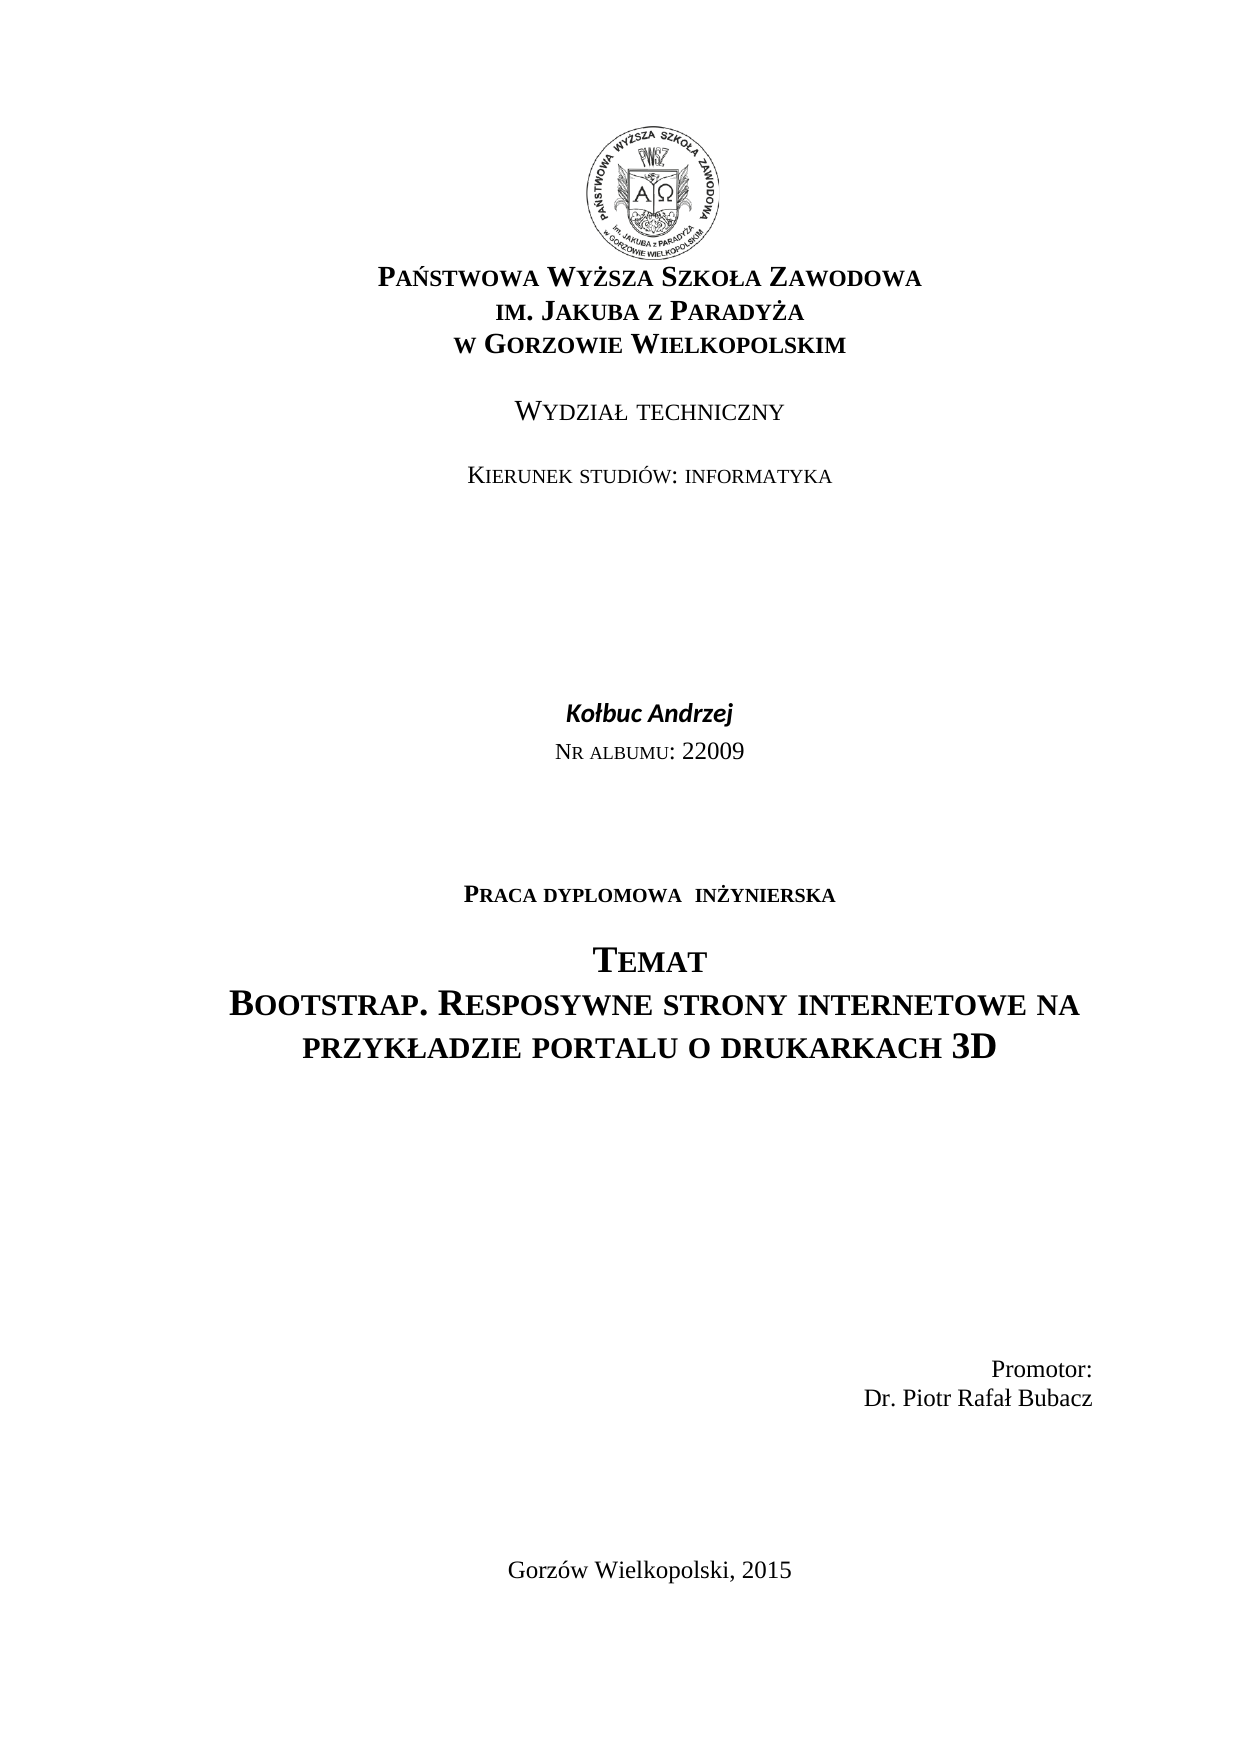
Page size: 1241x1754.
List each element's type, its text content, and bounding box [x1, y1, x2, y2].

picture [586, 126, 720, 260]
text Promotor: [207, 1354, 1092, 1383]
text w Gorzowie Wielkopolskim [207, 326, 1092, 360]
text Dr. Piotr Rafał Bubacz [207, 1383, 1092, 1411]
text Państwowa Wyższa Szkoła Zawodowa [207, 259, 1092, 293]
text Praca dyplomowa inżynierska [207, 879, 1092, 908]
text Kierunek studiów: informatyka [207, 461, 1092, 489]
text Temat [207, 937, 1092, 980]
text Bootstrap. Resposywne strony internetowe na przykładzie portalu o drukarkach 3D [207, 980, 1092, 1066]
text Gorzów Wielkopolski, 2015 [207, 1555, 1092, 1584]
text Nr albumu: 22009 [207, 736, 1092, 764]
subtitle Kołbuc Andrzej [207, 696, 1092, 729]
text Wydział techniczny [207, 393, 1092, 427]
text im. Jakuba z Paradyża [207, 293, 1092, 326]
